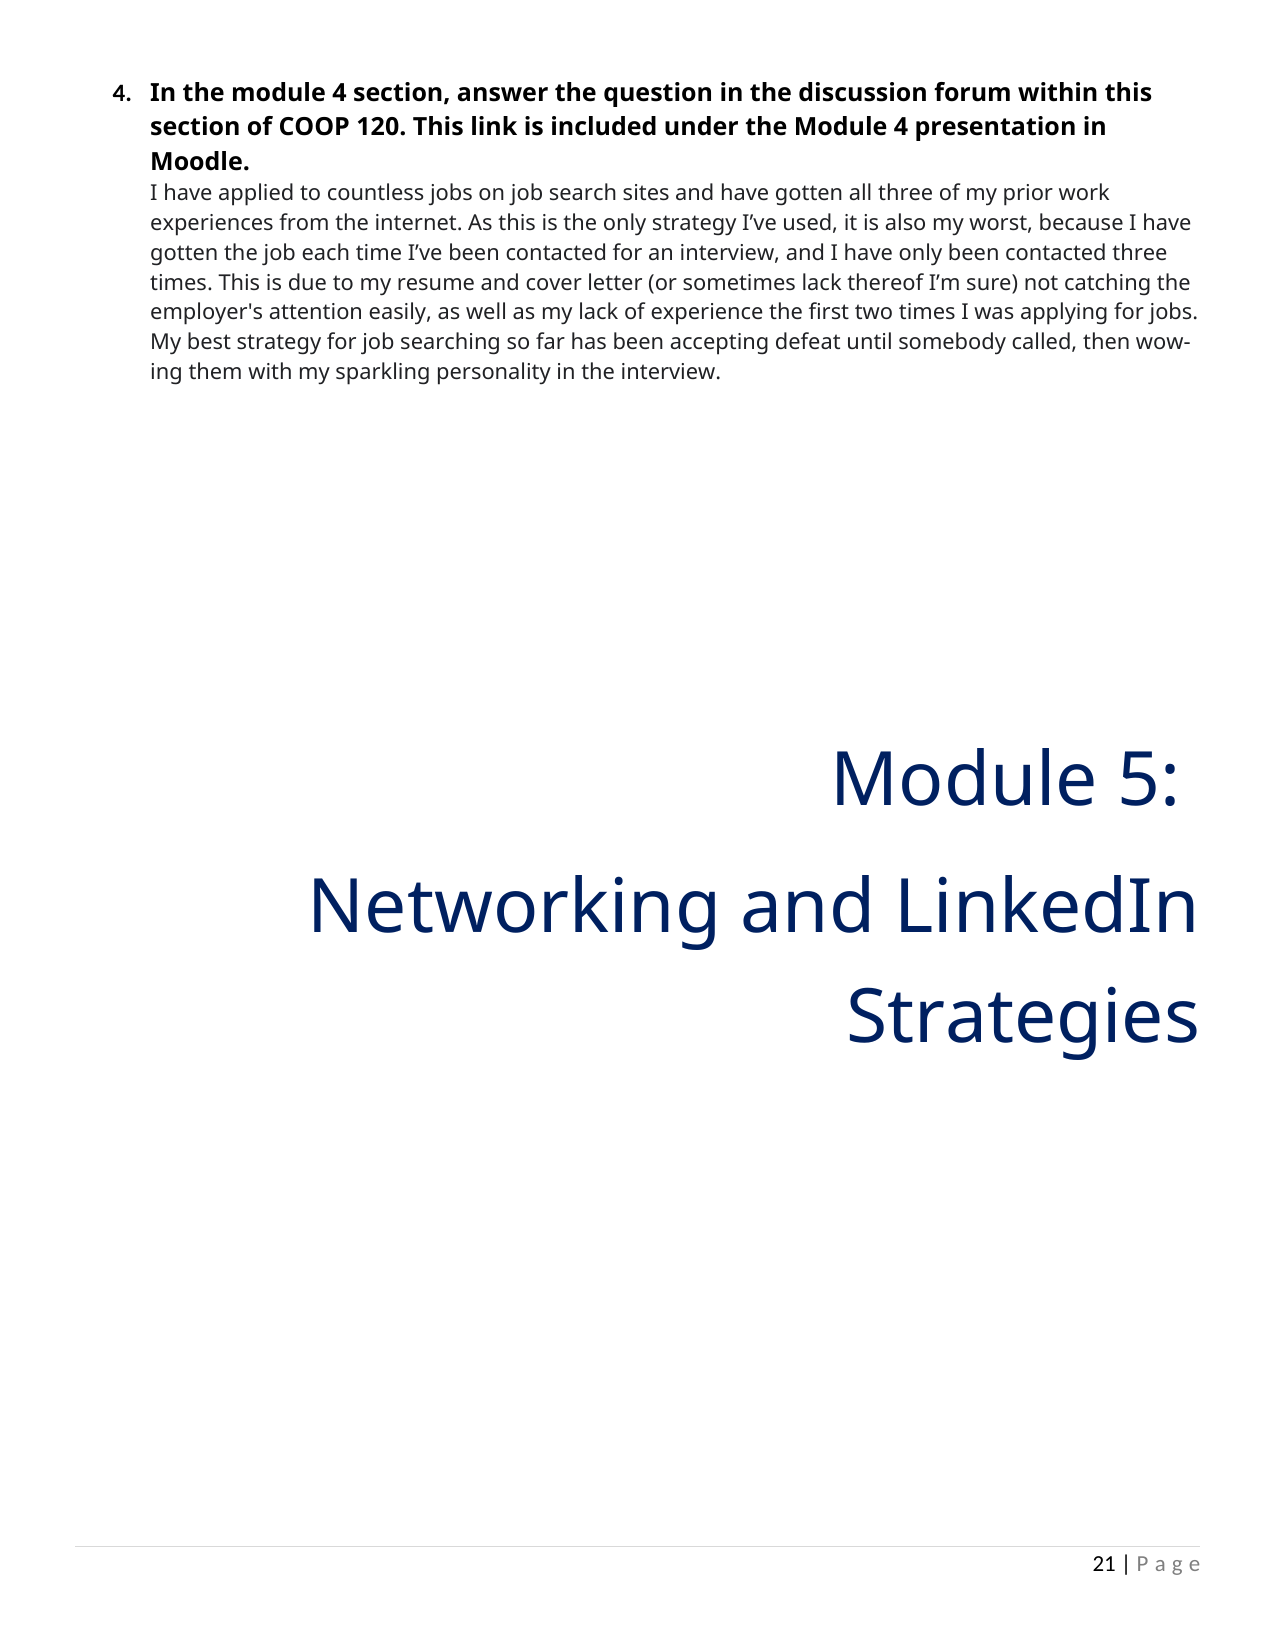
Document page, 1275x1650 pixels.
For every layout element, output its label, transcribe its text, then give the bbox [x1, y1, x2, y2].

list In the module 4 section, answer the question in the discussion forum within this section of COOP 120. This link is included under the Module 4 presentation in Moodle. I have applied to countless jobs on job search sites and have gotten all three of my prior work experiences from the internet. As this is the only strategy I’ve used, it is also my worst, because I have gotten the job each time I’ve been contacted for an interview, and I have only been contacted three times. This is due to my resume and cover letter (or sometimes lack thereof I’m sure) not catching the employer's attention easily, as well as my lack of experience the first two times I was applying for jobs. My best strategy for job searching so far has been accepting defeat until somebody called, then wow-ing them with my sparkling personality in the interview. [112, 75, 1200, 442]
text Networking and LinkedIn Strategies [75, 852, 1200, 1064]
text Module 5: [75, 725, 1200, 827]
